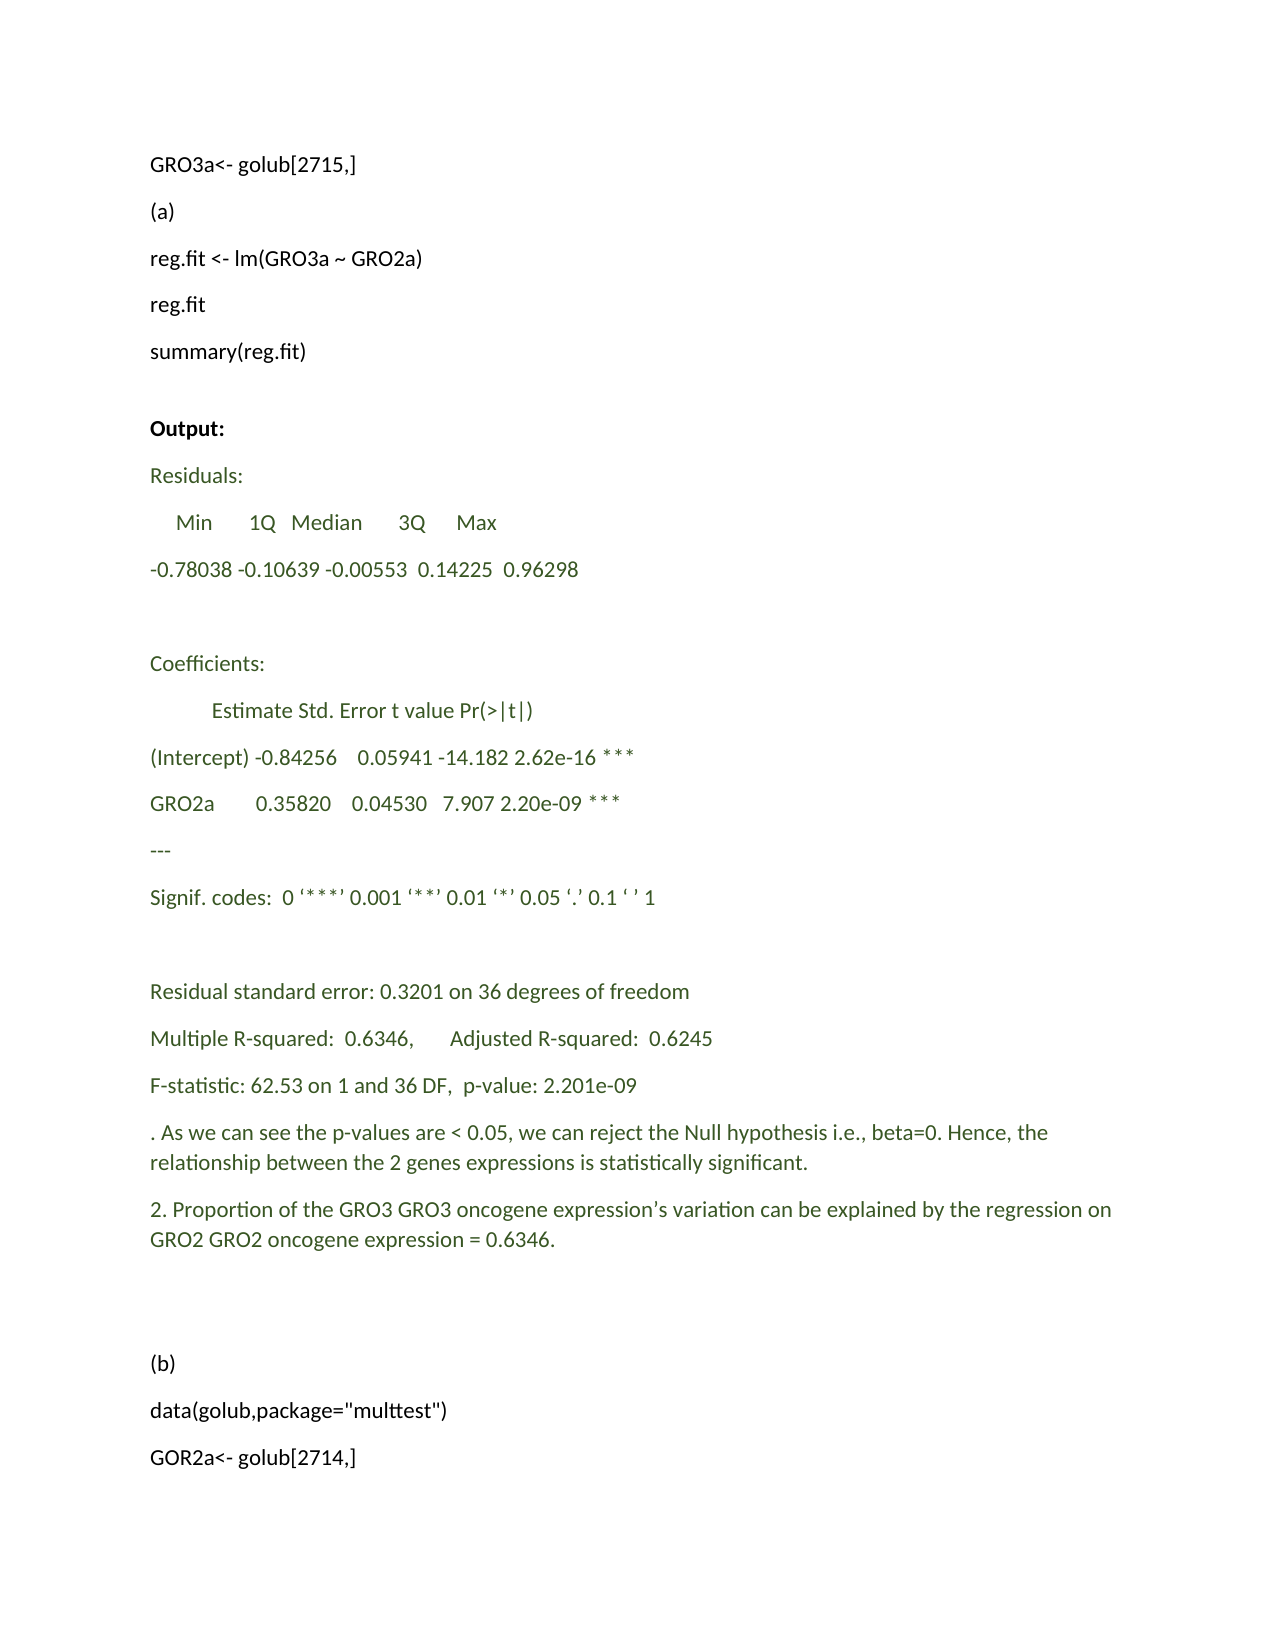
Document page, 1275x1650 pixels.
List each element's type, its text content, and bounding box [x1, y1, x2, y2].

text reg.fit <- lm(GRO3a ~ GRO2a) [150, 244, 1125, 272]
text GRO3a<- golub[2715,] [150, 150, 1125, 178]
text F-statistic: 62.53 on 1 and 36 DF, p-value: 2.201e-09 [150, 1071, 1125, 1099]
text -0.78038 -0.10639 -0.00553 0.14225 0.96298 [150, 555, 1125, 583]
text summary(reg.fit) [150, 337, 1125, 396]
text Signif. codes: 0 ‘***’ 0.001 ‘**’ 0.01 ‘*’ 0.05 ‘.’ 0.1 ‘ ’ 1 [150, 883, 1125, 911]
text 2. Proportion of the GRO3 GRO3 oncogene expression’s variation can be explained by the regression on GRO2 GRO2 oncogene expression = 0.6346. [150, 1195, 1125, 1283]
text (b) [150, 1349, 1125, 1377]
text Coefficients: [150, 649, 1125, 677]
text (a) [150, 197, 1125, 225]
text data(golub,package="multtest") [150, 1396, 1125, 1424]
text GOR2a<- golub[2714,] [150, 1443, 1125, 1471]
text Estimate Std. Error t value Pr(>|t|) [150, 696, 1125, 724]
text . As we can see the p-values are < 0.05, we can reject the Null hypothesis i.e., beta=0. Hence, the relationship between the 2 genes expressions is statistically significant. [150, 1118, 1125, 1176]
text Residuals: [150, 461, 1125, 489]
text Multiple R-squared: 0.6346, Adjusted R-squared: 0.6245 [150, 1024, 1125, 1052]
text --- [150, 836, 1125, 864]
text Min 1Q Median 3Q Max [150, 508, 1125, 536]
text GRO2a 0.35820 0.04530 7.907 2.20e-09 *** [150, 789, 1125, 818]
text Output: [150, 414, 1125, 443]
text Residual standard error: 0.3201 on 36 degrees of freedom [150, 977, 1125, 1005]
text reg.fit [150, 291, 1125, 319]
text (Intercept) -0.84256 0.05941 -14.182 2.62e-16 *** [150, 743, 1125, 771]
